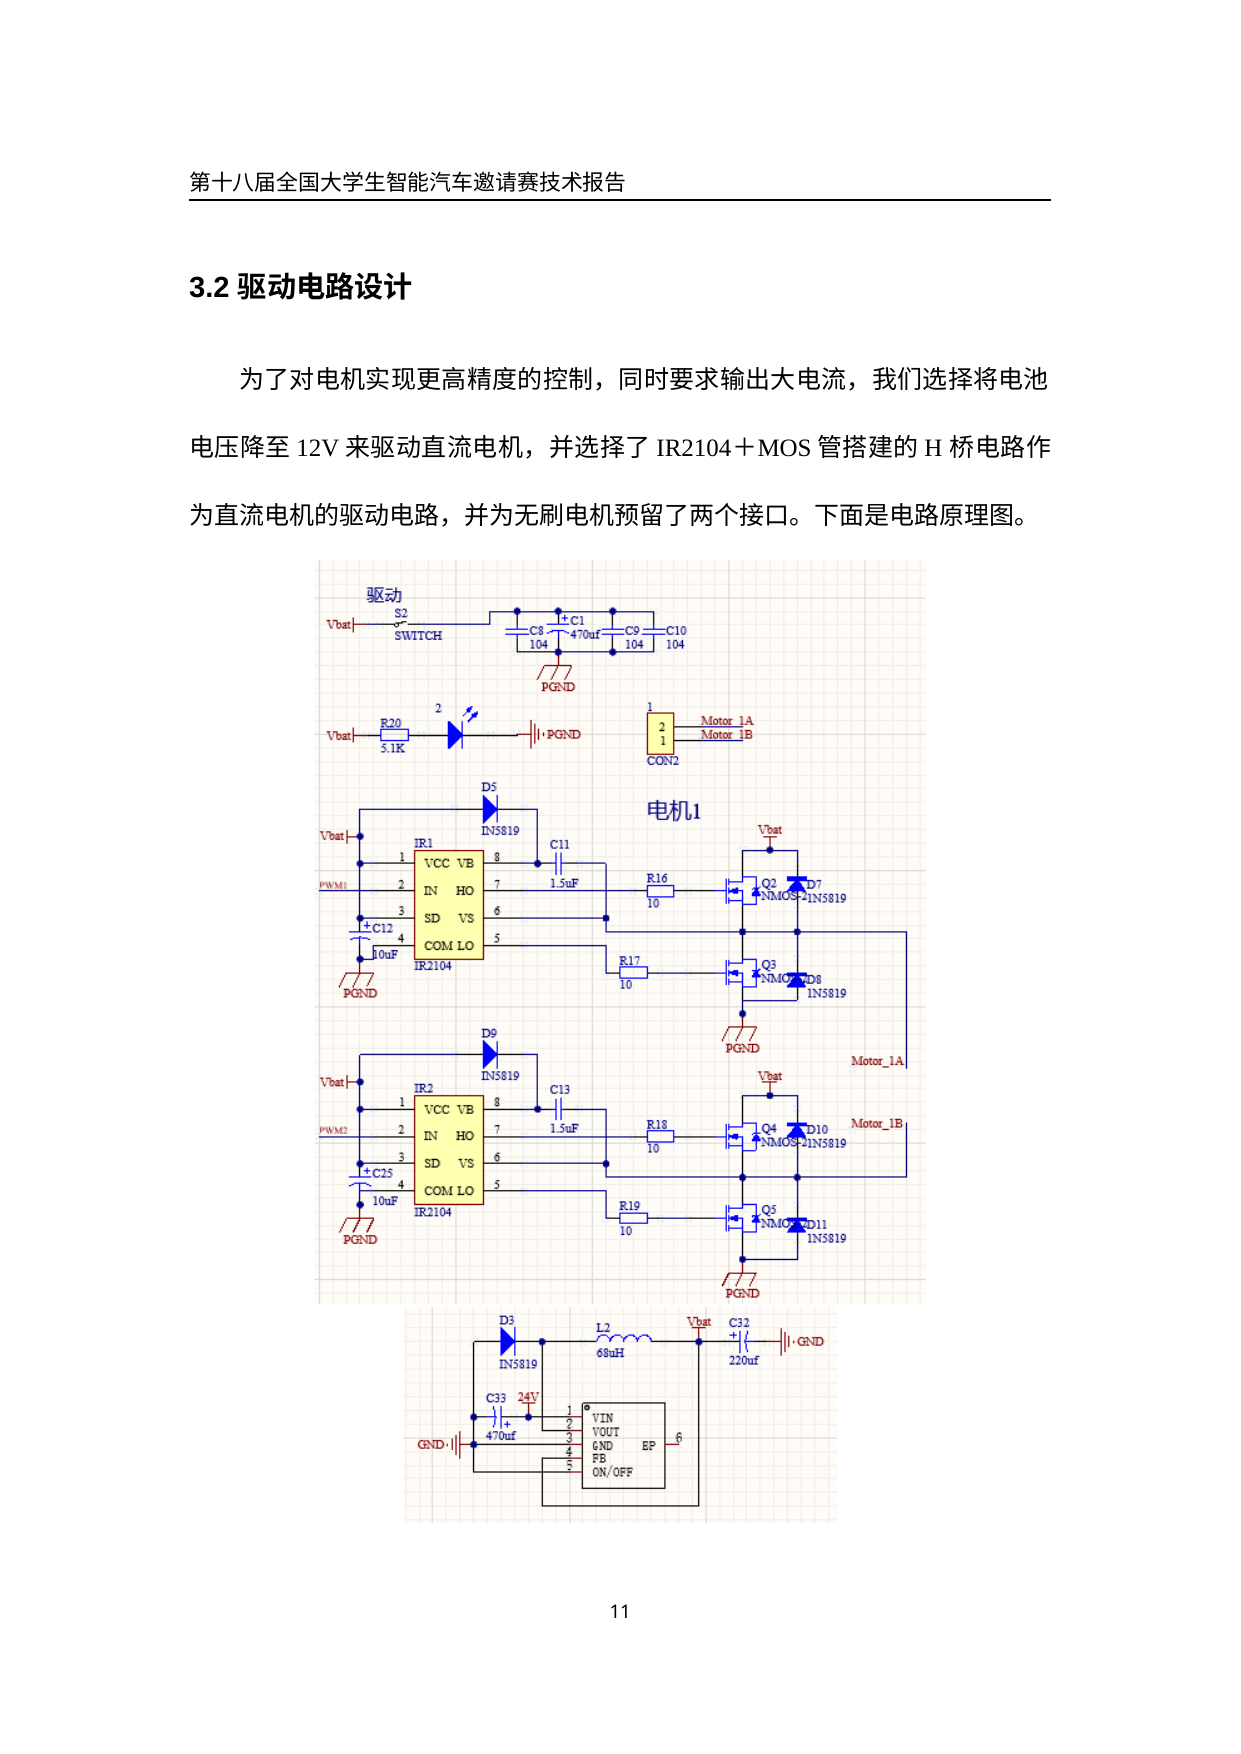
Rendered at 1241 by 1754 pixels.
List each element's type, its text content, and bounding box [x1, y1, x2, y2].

picture [314, 560, 926, 1304]
text 3.2 驱动电路设计 [189, 251, 1051, 319]
picture [403, 1307, 837, 1523]
text 为了对电机实现更高精度的控制，同时要求输出大电流，我们选择将电池电压降至12V来驱动直流电机，并选择了IR2104＋MOS管搭建的H 桥电路作为直流电机的驱动电路，并为无刷电机预留了两个接口。下面是电路原理图。 [189, 344, 1051, 548]
